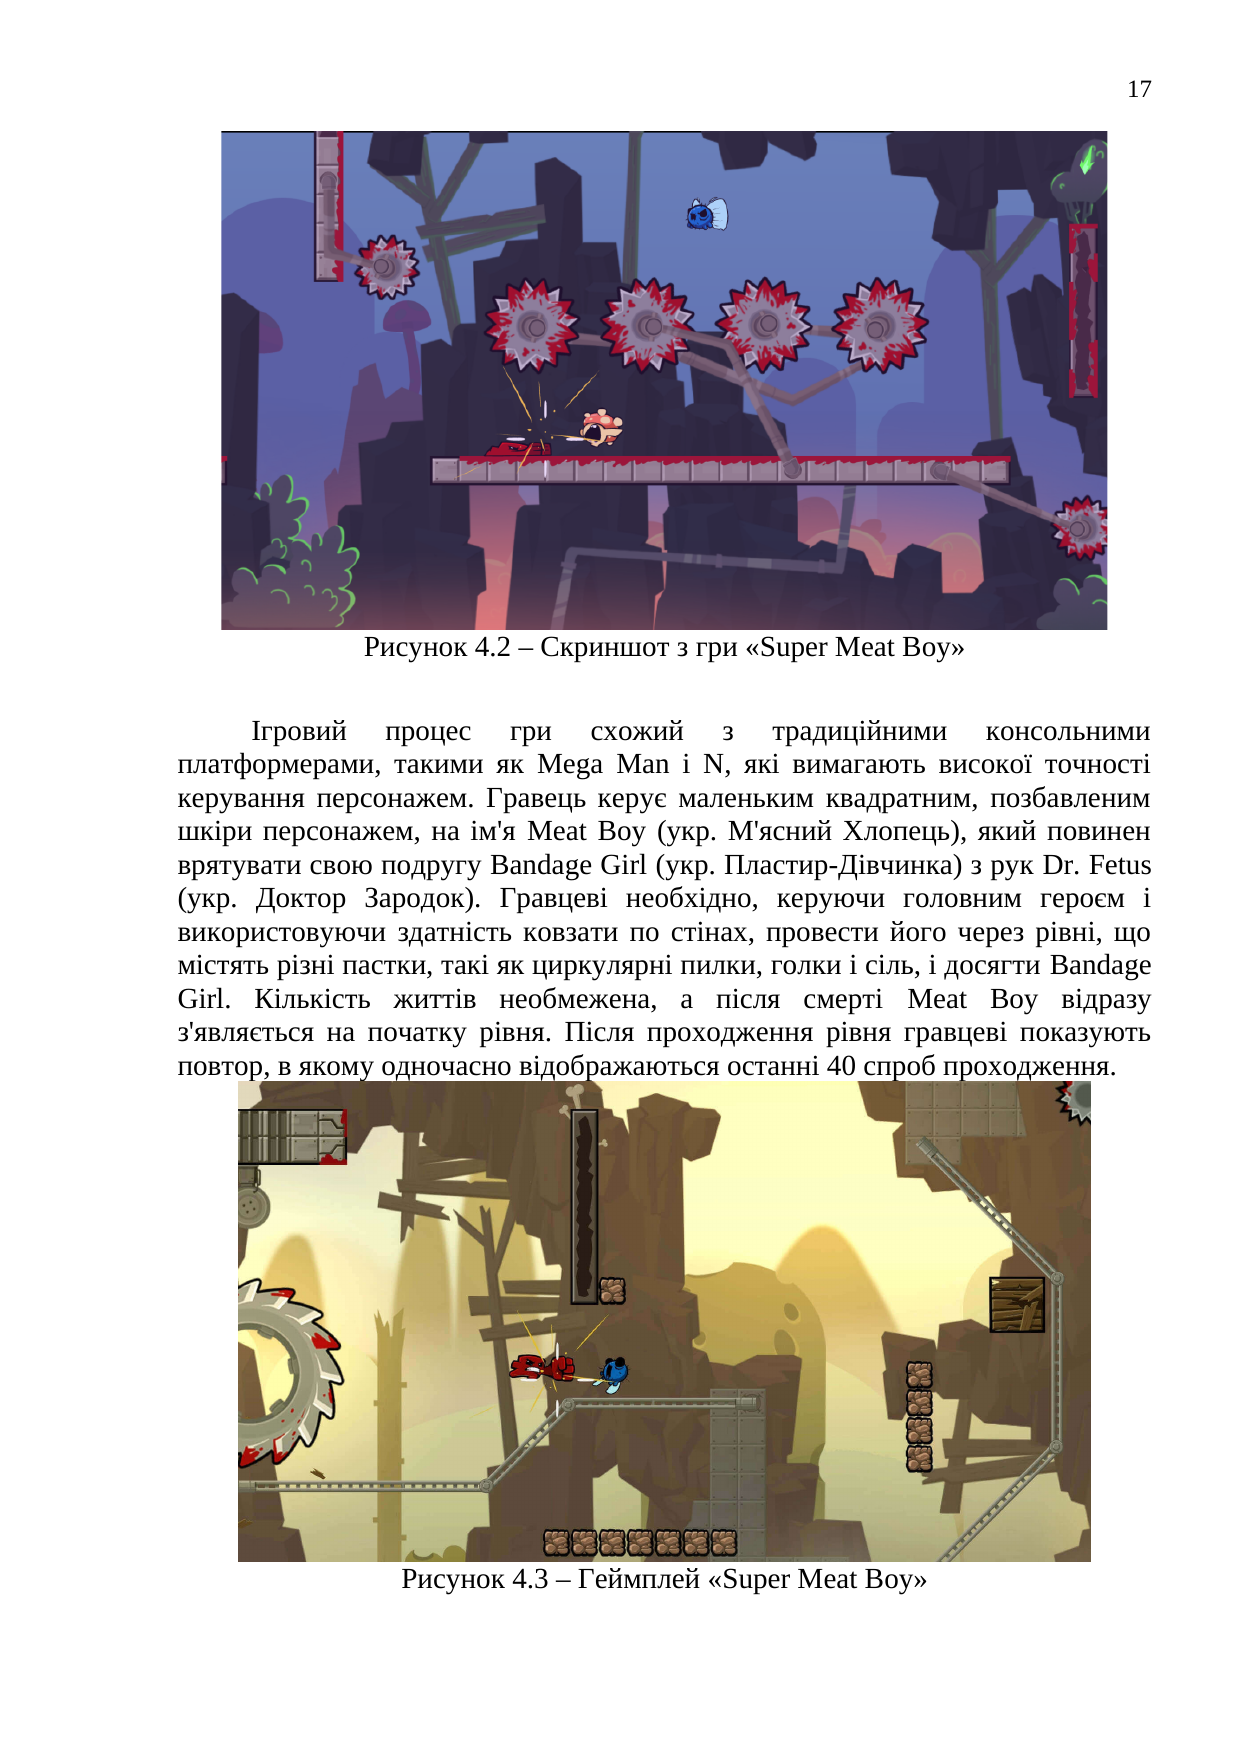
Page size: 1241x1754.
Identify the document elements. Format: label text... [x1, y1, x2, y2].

text Рисунок 4.2 – Скриншот з гри «Super Meat Boy» [177, 629, 1152, 663]
text Ігровий процес гри схожий з традиційними консольними платформерами, такими як Mega Man і N, які вимагають високої точності керування персонажем. Гравець керує маленьким квадратним, позбавленим шкіри персонажем, на ім'я Meat Boy (укр. М'ясний Хлопець), який повинен врятувати свою подругу Bandage Girl (укр. Пластир-Дівчинка) з рук Dr. Fetus (укр. Доктор Зародок). Гравцеві необхідно, керуючи головним героєм і використовуючи здатність ковзати по стінах, провести його через рівні, що містять різні пастки, такі як циркулярні пилки, голки і сіль, і досягти Bandage Girl. Кількість життів необмежена, а після смерті Meat Boy відразу з'являється на початку рівня. Після проходження рівня гравцеві показують повтор, в якому одночасно відображаються останні 40 спроб проходження. [177, 713, 1152, 1082]
picture [221, 131, 1108, 630]
text Рисунок 4.3 – Геймплей «Super Meat Boy» [177, 1561, 1152, 1595]
picture [238, 1081, 1091, 1562]
